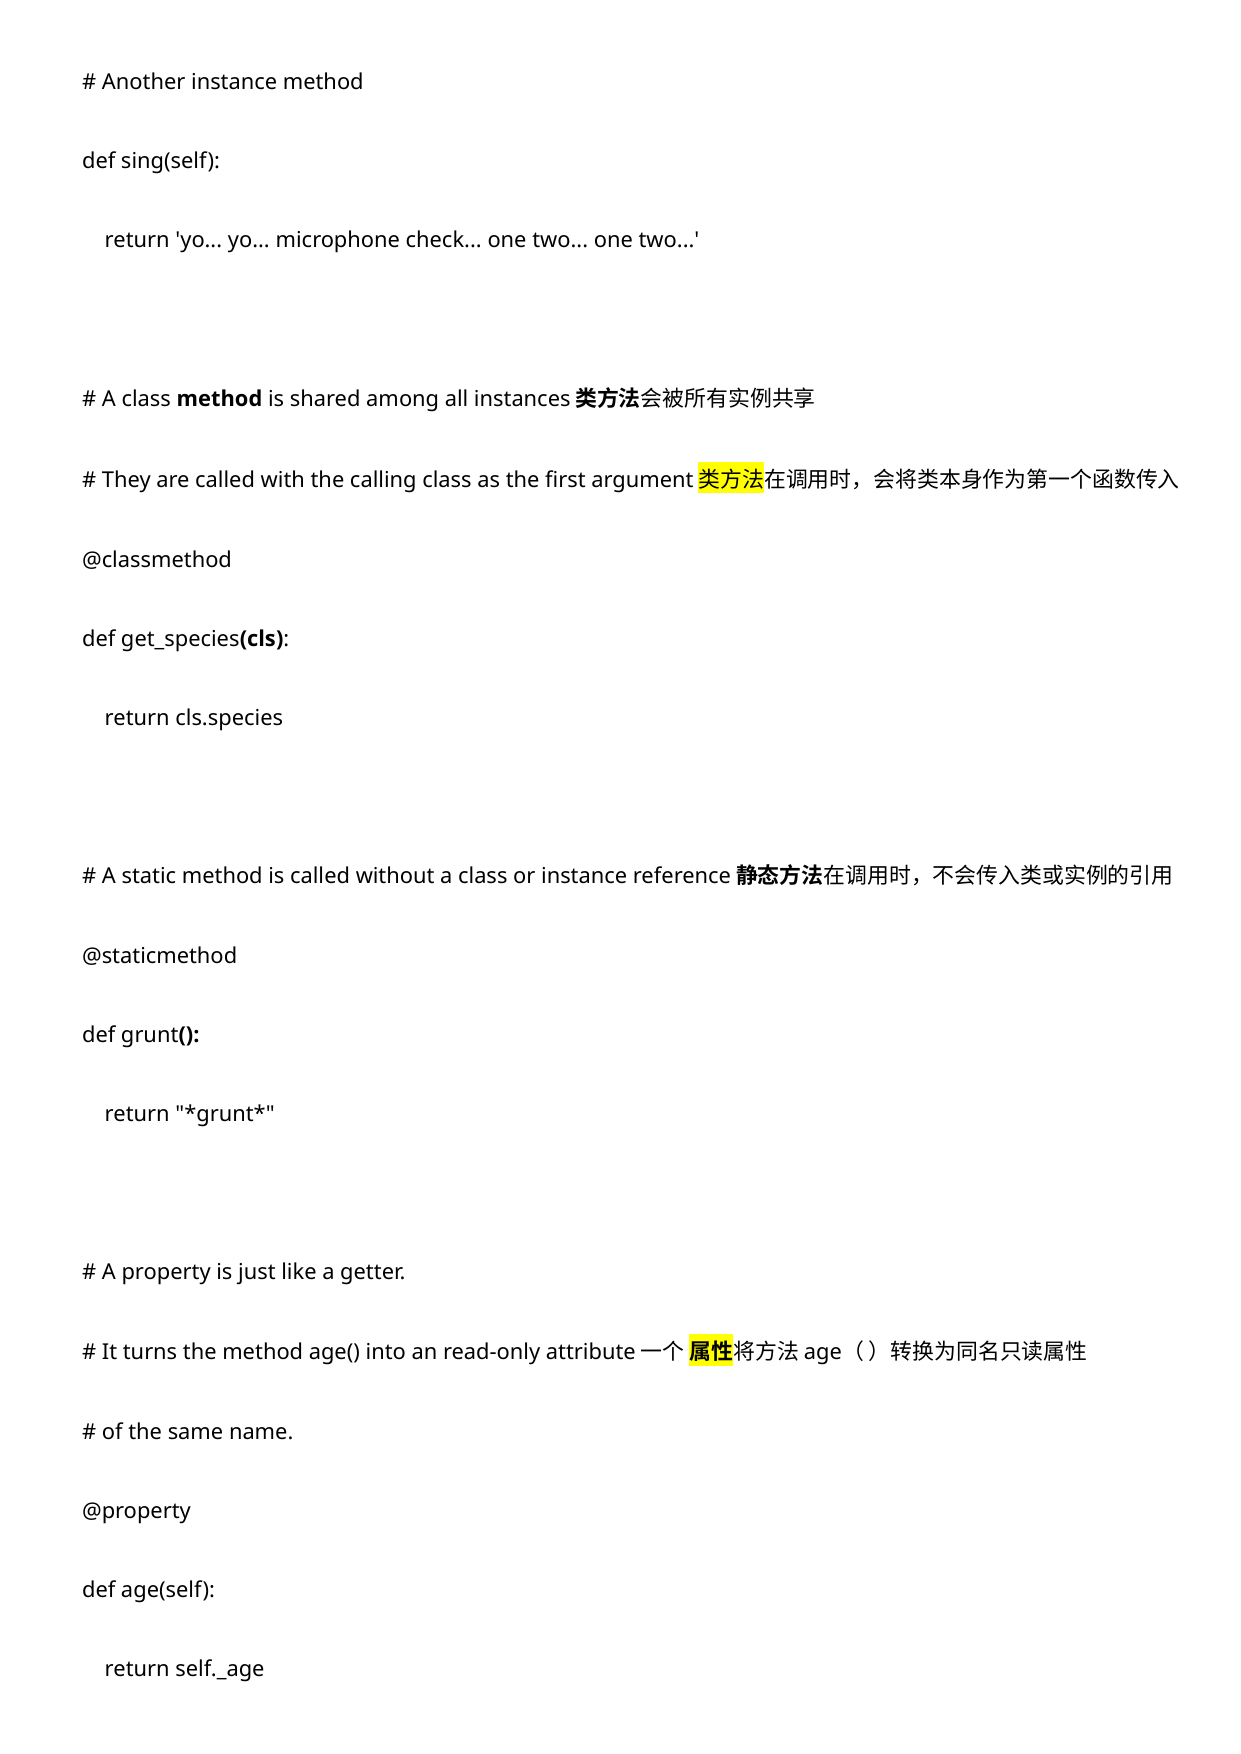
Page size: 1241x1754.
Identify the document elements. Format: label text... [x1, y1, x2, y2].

text def sing(self): [59, 143, 1181, 176]
text # A class method is shared among all instances类方法会被所有实例共享 [59, 380, 1181, 413]
text # of the same name. [59, 1415, 1181, 1447]
text return cls.species [59, 700, 1181, 733]
text def age(self): [59, 1573, 1181, 1605]
text def get_species(cls): [59, 621, 1181, 654]
text def grunt(): [59, 1018, 1181, 1050]
text return "*grunt*" [59, 1097, 1181, 1129]
text @staticmethod [59, 939, 1181, 971]
text return self._age [59, 1652, 1181, 1684]
text # Another instance method [59, 64, 1181, 97]
text # It turns the method age() into an read-only attribute一个 属性将方法 age（ ）转换为同名只读属性 [59, 1334, 689, 1366]
text # A property is just like a getter. [59, 1255, 1181, 1287]
text # A static method is called without a class or instance reference静态方法在调用时，不会传入类或实例的引用 [59, 858, 1181, 891]
text @property [59, 1494, 1181, 1526]
text return 'yo... yo... microphone check... one two... one two...' [59, 222, 1181, 255]
text # They are called with the calling class as the first argument类方法在调用时，会将类本身作为第一个函数传入 [59, 461, 1181, 494]
text # It turns the method age() into an read-only attribute一个 属性将方法 age（ ）转换为同名只读属性 [733, 1334, 1181, 1366]
text @classmethod [59, 542, 1181, 575]
